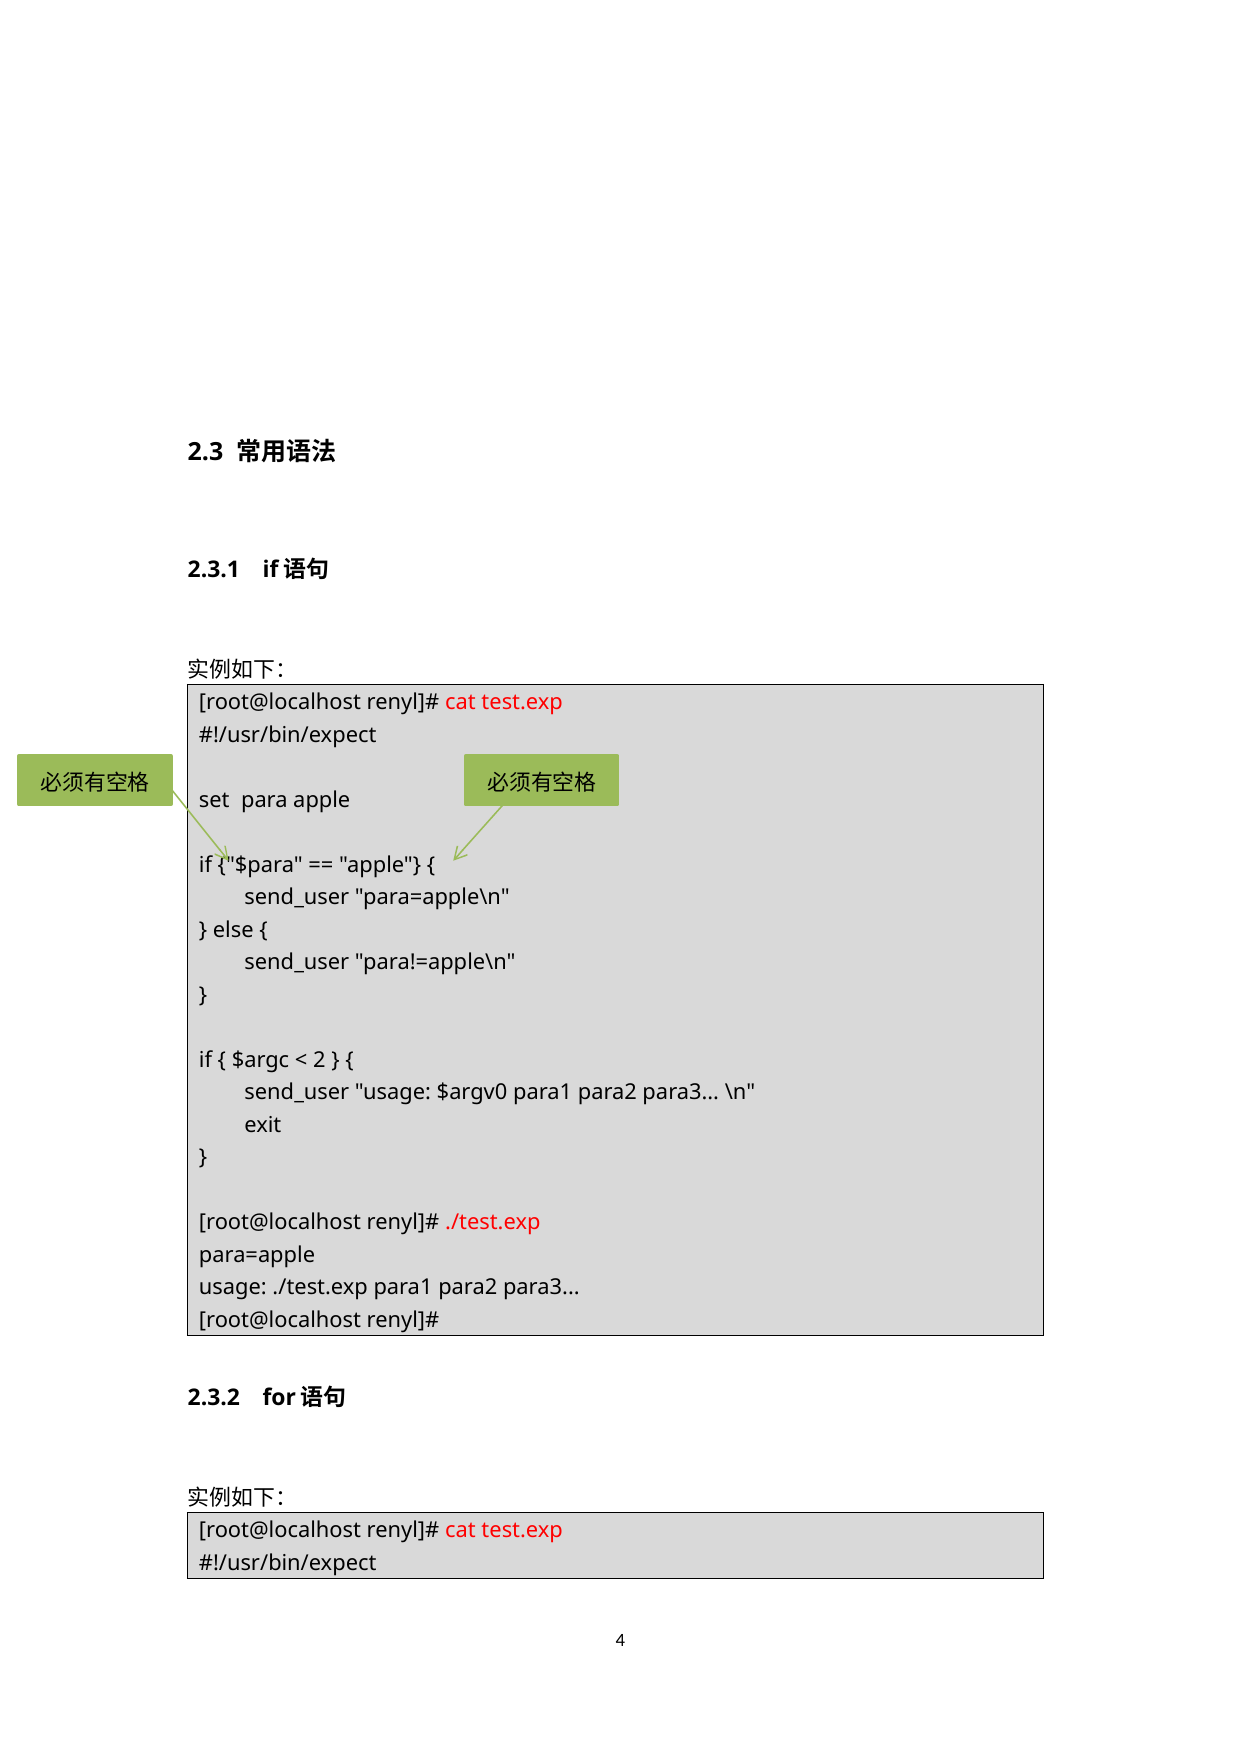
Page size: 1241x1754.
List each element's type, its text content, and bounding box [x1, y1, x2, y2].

text 实例如下： [187, 651, 1053, 684]
subtitle if语句 [187, 535, 1053, 600]
subtitle 常用语法 [187, 417, 1053, 482]
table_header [188, 1513, 1043, 1578]
text 实例如下： [187, 1479, 1053, 1512]
table_header [root@localhost renyl]# cat test.exp #!/usr/bin/expect set para apple if {"$para" == "apple"} { send_user "para=apple\n" } else { send_user "para!=apple\n" } if { $argc < 2 } { send_user "usage: $argv0 para1 para2 para3... \n" exit } [root@localhost renyl]# ./test.exp para=apple usage: ./test.exp para1 para2 para3... [root@localhost renyl]# [188, 685, 1043, 1335]
subtitle for语句 [187, 1363, 1053, 1428]
